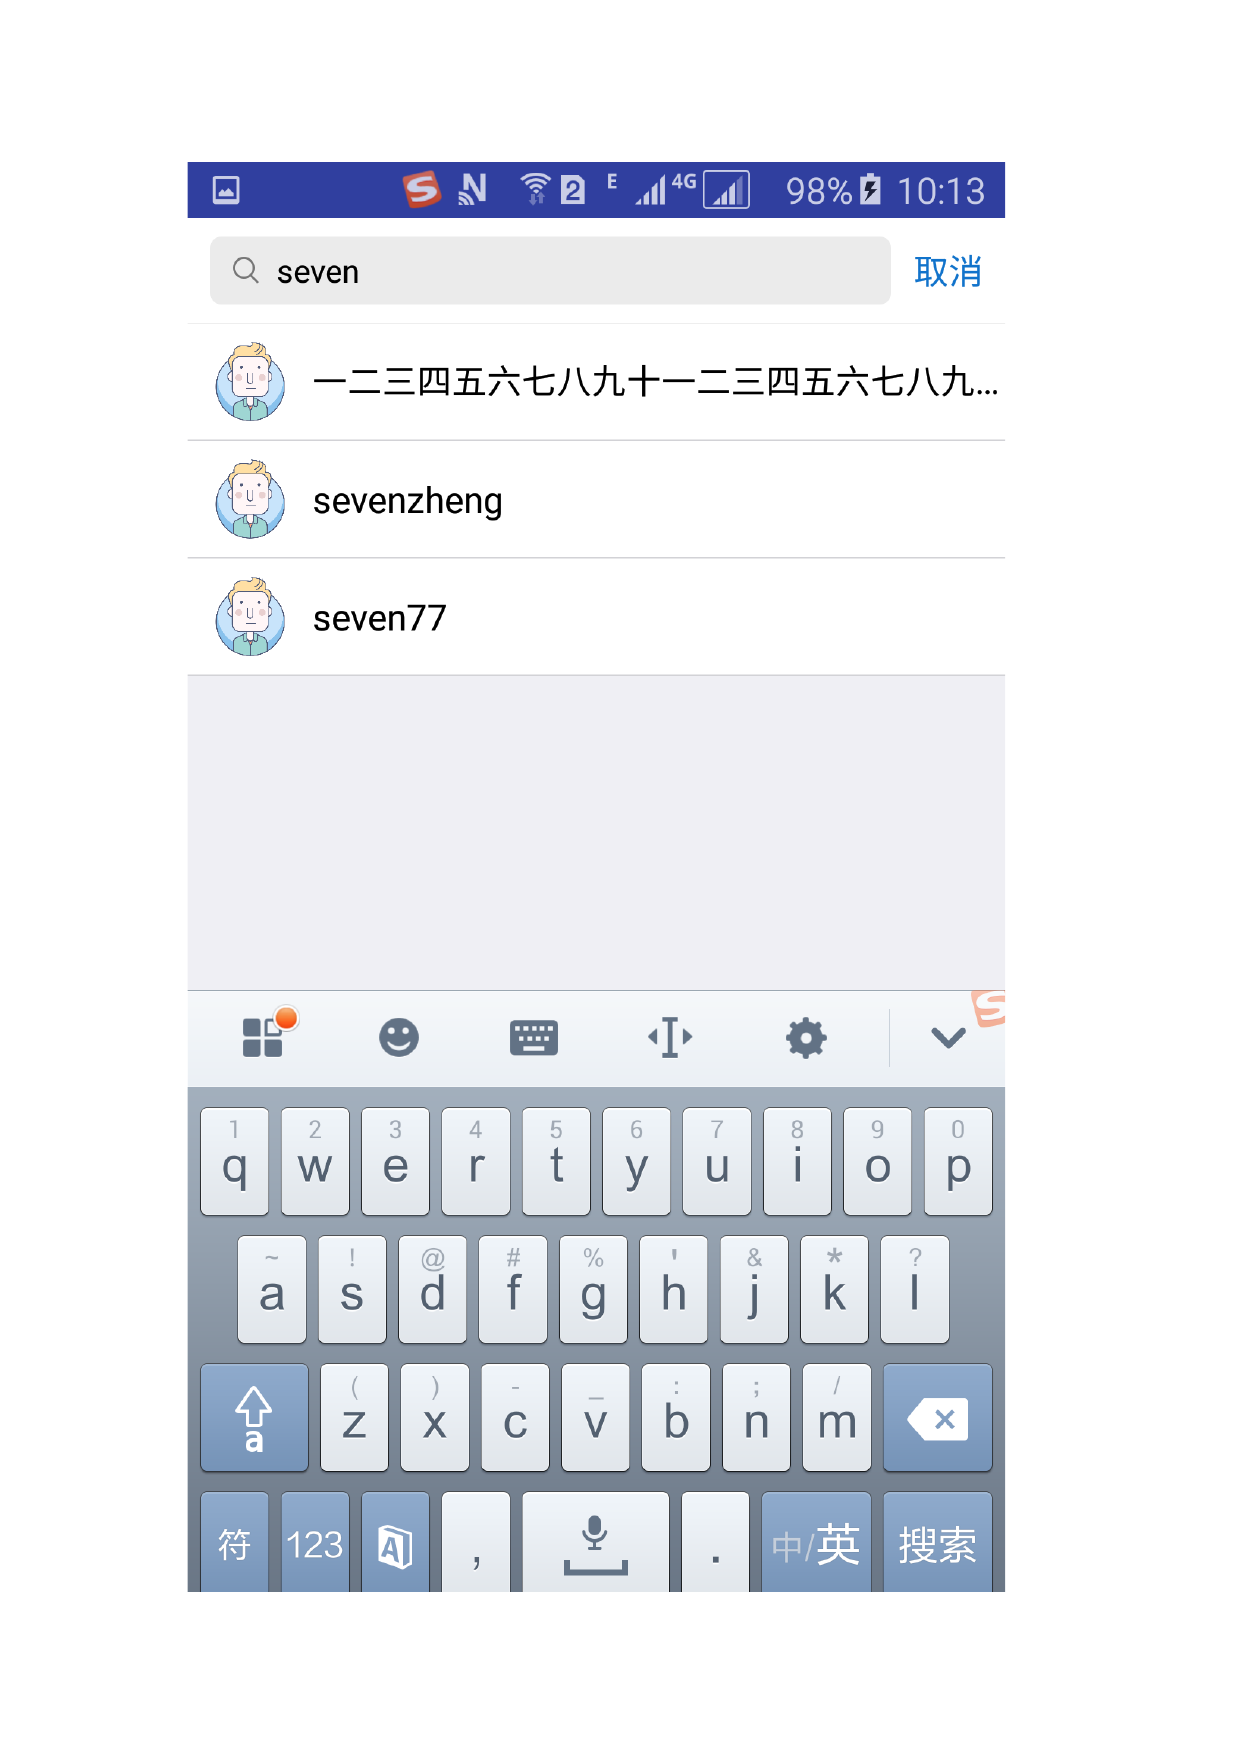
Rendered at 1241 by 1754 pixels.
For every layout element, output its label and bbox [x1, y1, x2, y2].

picture [187, 162, 1006, 1592]
